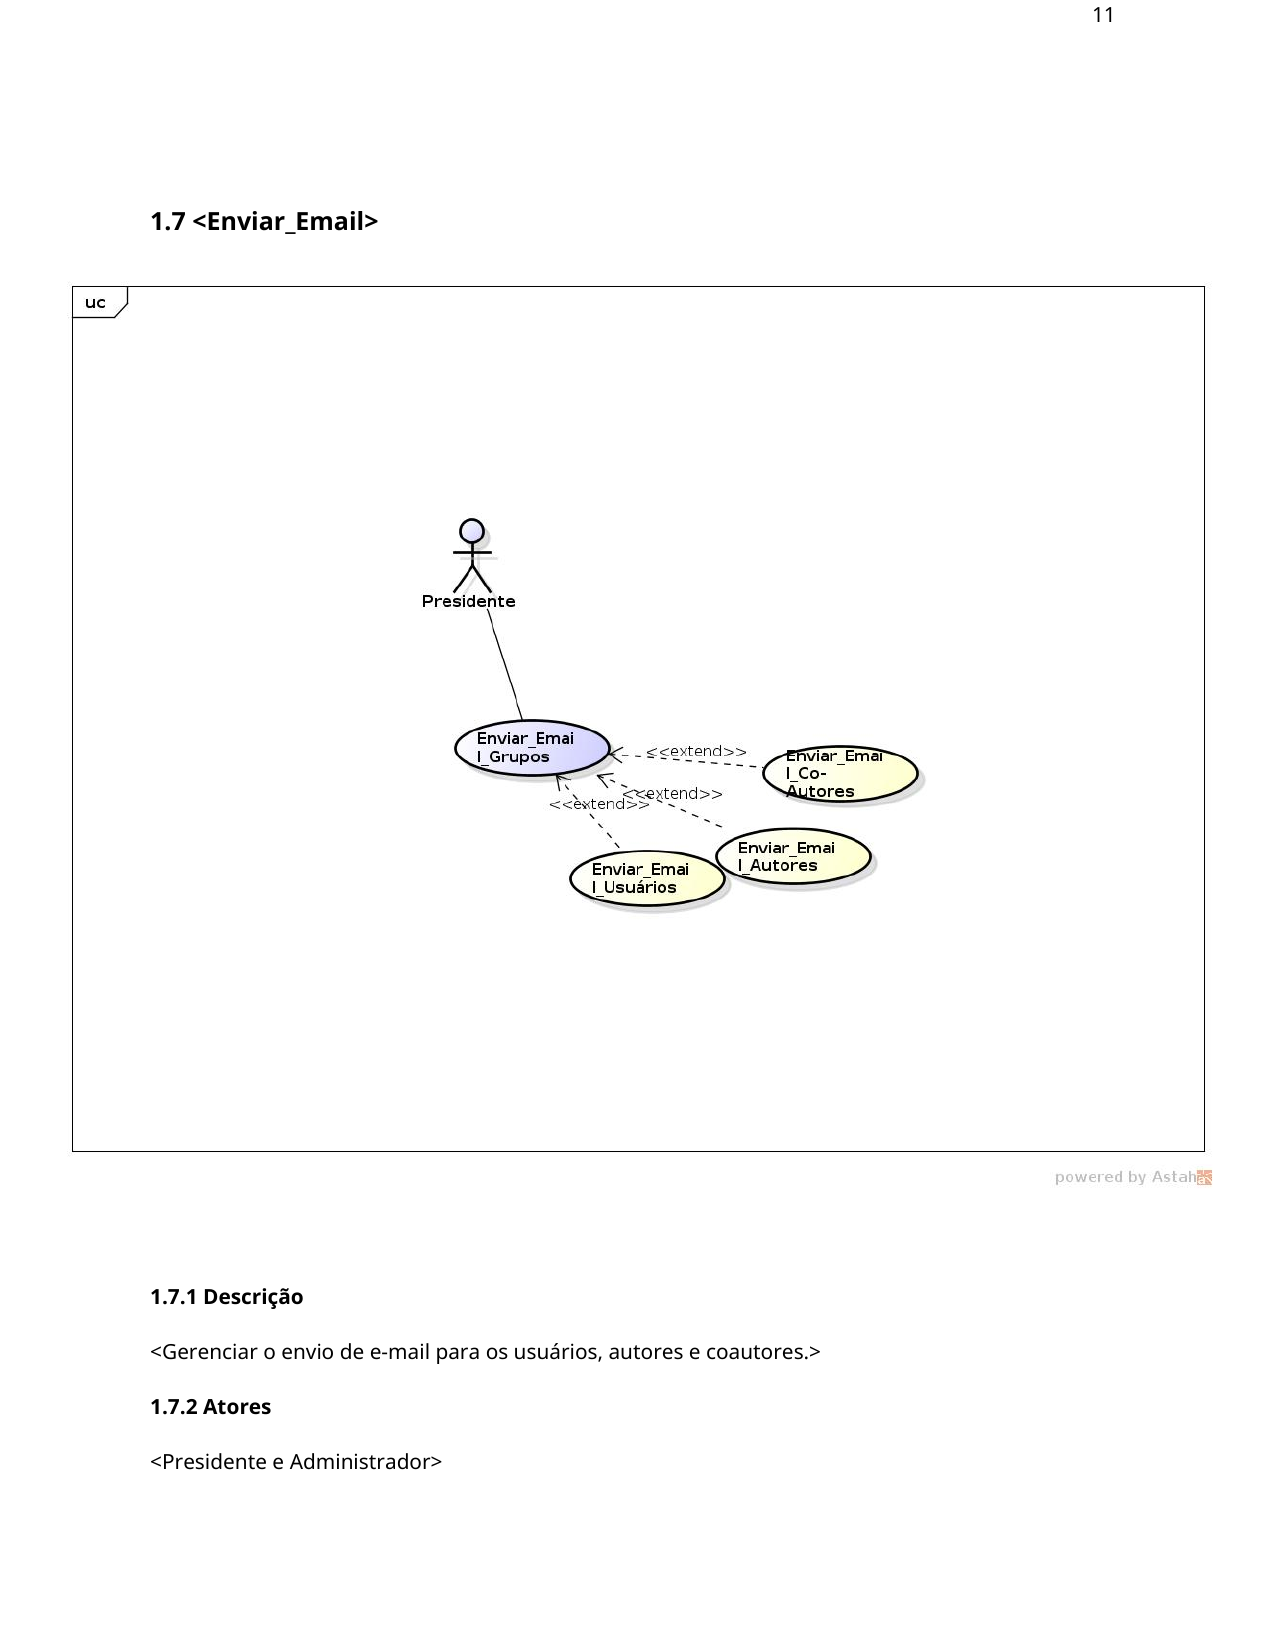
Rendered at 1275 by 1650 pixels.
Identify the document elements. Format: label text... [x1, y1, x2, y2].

picture [59, 273, 1216, 1189]
text 1.7.1 Descrição [150, 1282, 1125, 1310]
text <Gerenciar o envio de e-mail para os usuários, autores e coautores.> [150, 1337, 1125, 1365]
text 1.7 <Enviar_Email> [150, 203, 1125, 237]
text <Presidente e Administrador> [150, 1447, 1125, 1475]
text 1.7.2 Atores [150, 1392, 1125, 1420]
